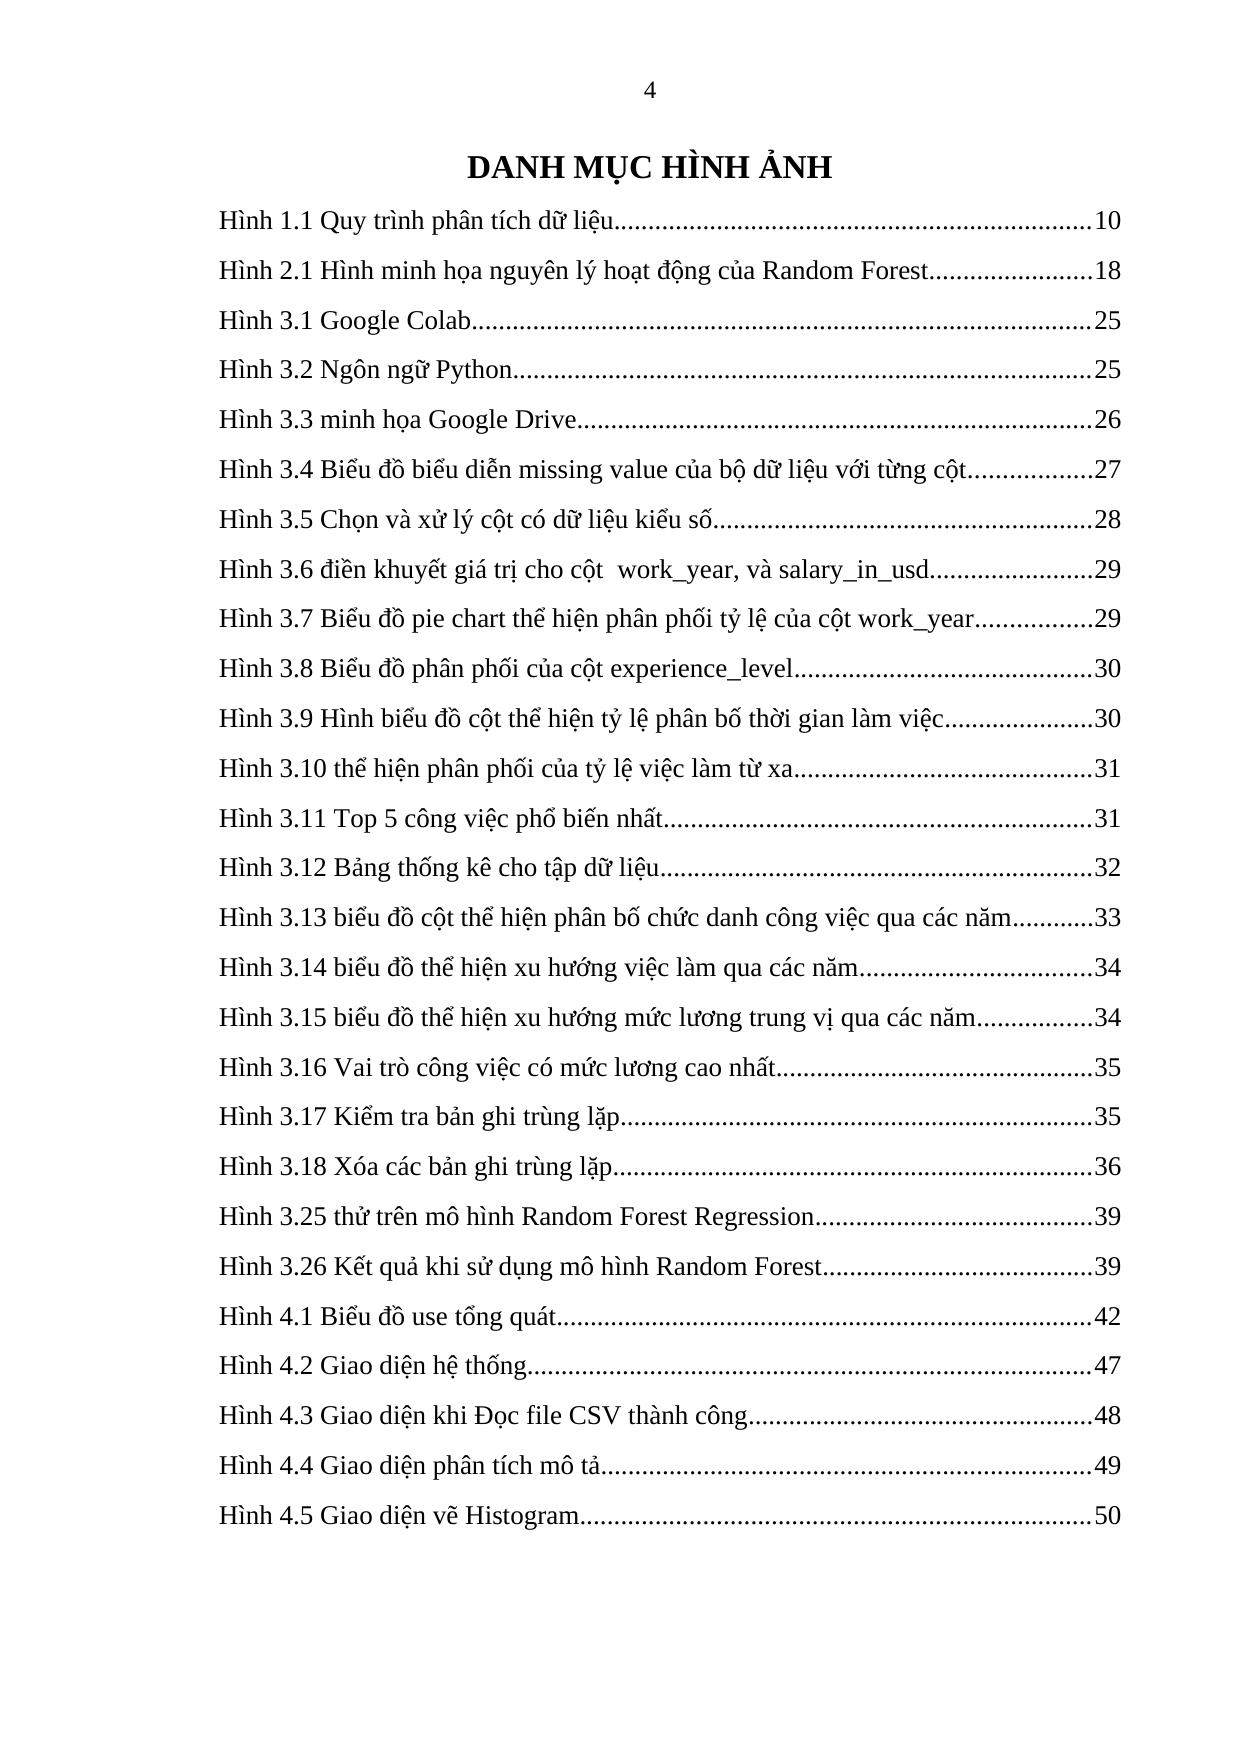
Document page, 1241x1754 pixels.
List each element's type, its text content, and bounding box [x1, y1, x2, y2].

text Hình 3.11 Top 5 công việc phổ biến nhất 31 [218, 802, 1122, 833]
text Hình 3.7 Biểu đồ pie chart thể hiện phân phối tỷ lệ của cột work_year 29 [218, 603, 1122, 634]
text Hình 3.6 điền khuyết giá trị cho cột work_year, và salary_in_usd 29 [218, 553, 1122, 584]
text Hình 4.5 Giao diện vẽ Histogram 50 [218, 1499, 1122, 1530]
text Hình 2.1 Hình minh họa nguyên lý hoạt động của Random Forest 18 [218, 254, 1122, 285]
text Hình 3.4 Biểu đồ biểu diễn missing value của bộ dữ liệu với từng cột 27 [218, 453, 1122, 484]
text Hình 3.8 Biểu đồ phân phối của cột experience_level 30 [218, 652, 1122, 683]
text Hình 3.13 biểu đồ cột thể hiện phân bố chức danh công việc qua các năm 33 [218, 901, 1122, 932]
text Hình 3.18 Xóa các bản ghi trùng lặp 36 [218, 1150, 1122, 1181]
text Hình 3.16 Vai trò công việc có mức lương cao nhất 35 [218, 1051, 1122, 1082]
text Hình 3.2 Ngôn ngữ Python 25 [218, 354, 1122, 385]
text Hình 3.26 Kết quả khi sử dụng mô hình Random Forest 39 [218, 1250, 1122, 1281]
text Hình 4.4 Giao diện phân tích mô tả 49 [218, 1449, 1122, 1480]
text Hình 3.9 Hình biểu đồ cột thể hiện tỷ lệ phân bố thời gian làm việc 30 [218, 702, 1122, 733]
text Hình 3.1 Google Colab 25 [218, 304, 1122, 335]
text Hình 3.14 biểu đồ thể hiện xu hướng việc làm qua các năm 34 [218, 951, 1122, 982]
text Hình 3.25 thử trên mô hình Random Forest Regression 39 [218, 1200, 1122, 1231]
text Hình 3.12 Bảng thống kê cho tập dữ liệu 32 [218, 852, 1122, 883]
text Hình 4.2 Giao diện hệ thống 47 [218, 1349, 1122, 1381]
text Hình 1.1 Quy trình phân tích dữ liệu 10 [218, 204, 1122, 235]
text Hình 3.17 Kiểm tra bản ghi trùng lặp 35 [218, 1101, 1122, 1132]
text Hình 3.3 minh họa Google Drive 26 [218, 403, 1122, 434]
subtitle DANH MỤC HÌNH ẢNH [177, 148, 1122, 186]
text Hình 3.10 thể hiện phân phối của tỷ lệ việc làm từ xa 31 [218, 752, 1122, 783]
text Hình 3.15 biểu đồ thể hiện xu hướng mức lương trung vị qua các năm 34 [218, 1001, 1122, 1032]
text Hình 4.3 Giao diện khi Đọc file CSV thành công 48 [218, 1399, 1122, 1430]
text Hình 4.1 Biểu đồ use tổng quát 42 [218, 1300, 1122, 1331]
text Hình 3.5 Chọn và xử lý cột có dữ liệu kiểu số 28 [218, 503, 1122, 534]
